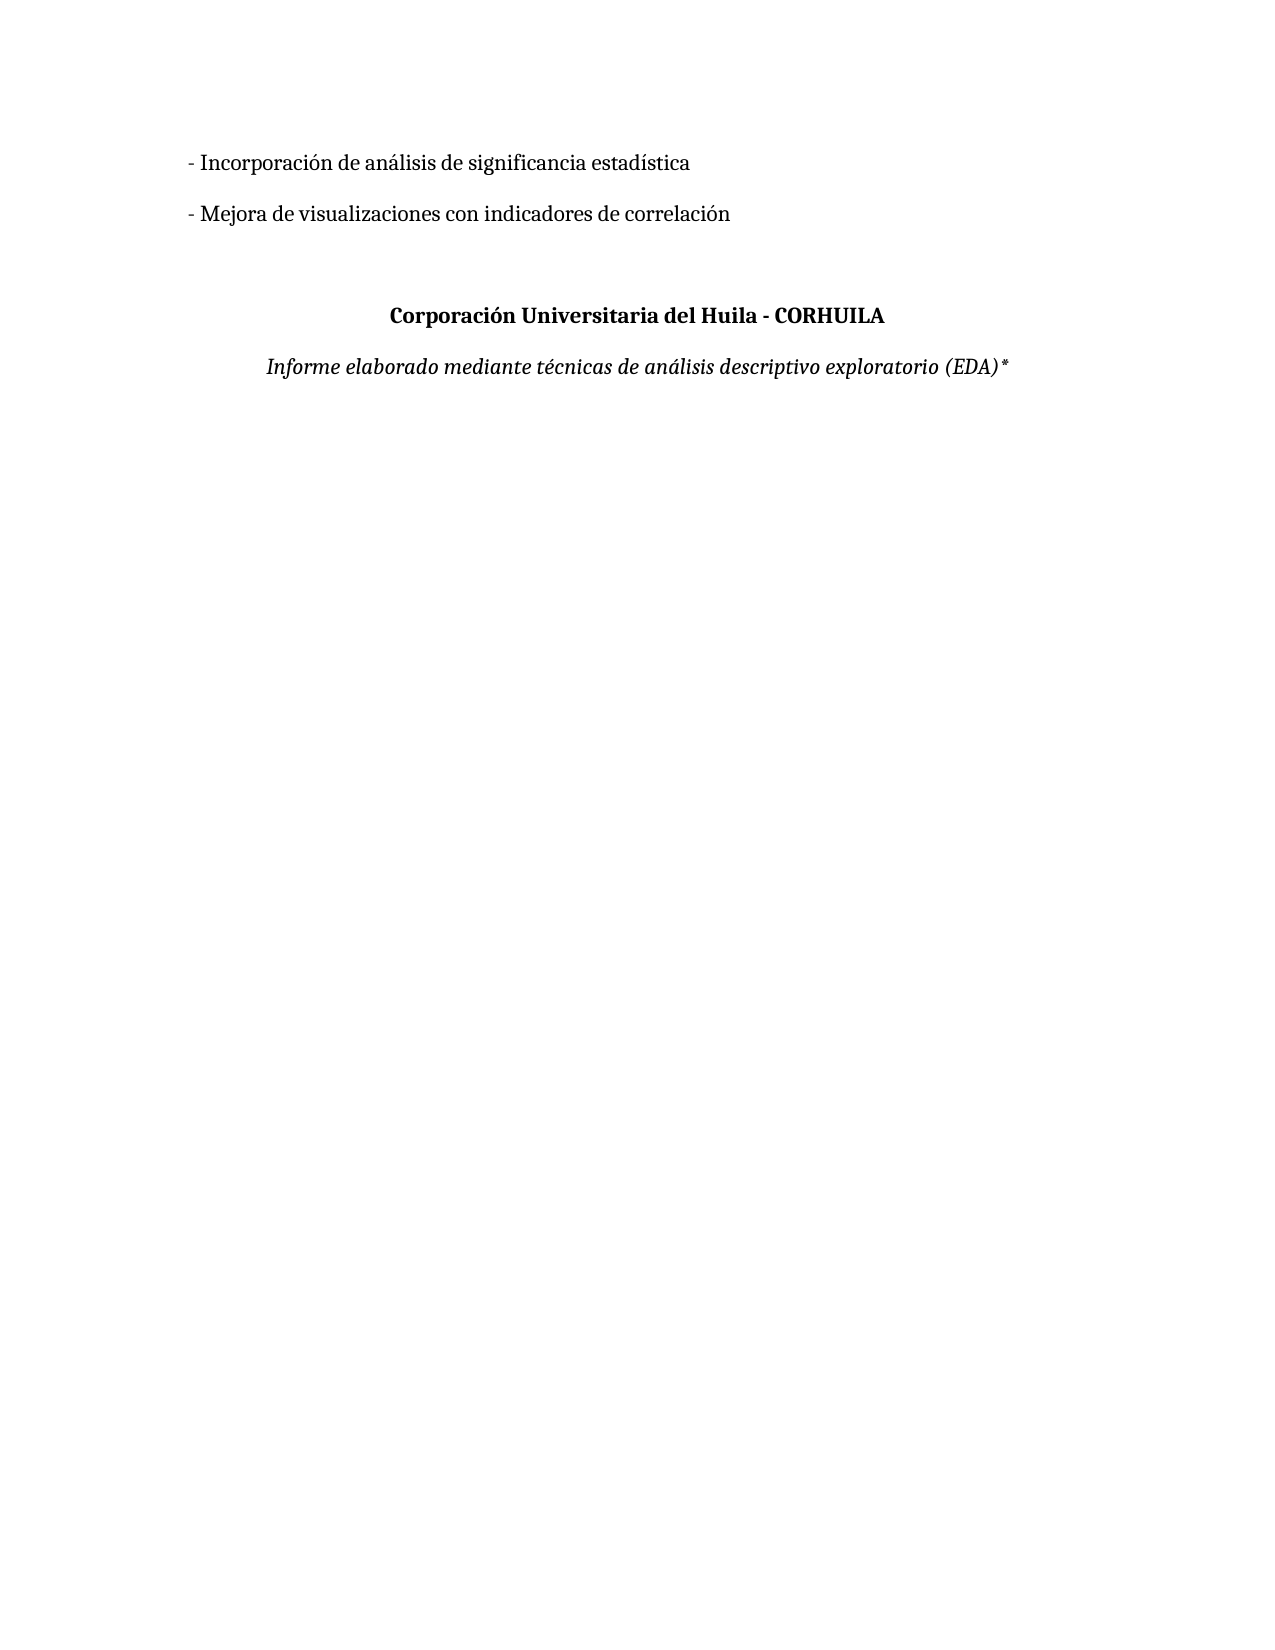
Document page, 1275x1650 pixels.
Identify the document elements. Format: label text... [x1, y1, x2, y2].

text - Incorporación de análisis de significancia estadística [187, 150, 1087, 176]
text - Mejora de visualizaciones con indicadores de correlación [187, 201, 1087, 227]
text Corporación Universitaria del Huila - CORHUILA [187, 303, 1087, 329]
text Informe elaborado mediante técnicas de análisis descriptivo exploratorio (EDA)* [187, 354, 1087, 381]
